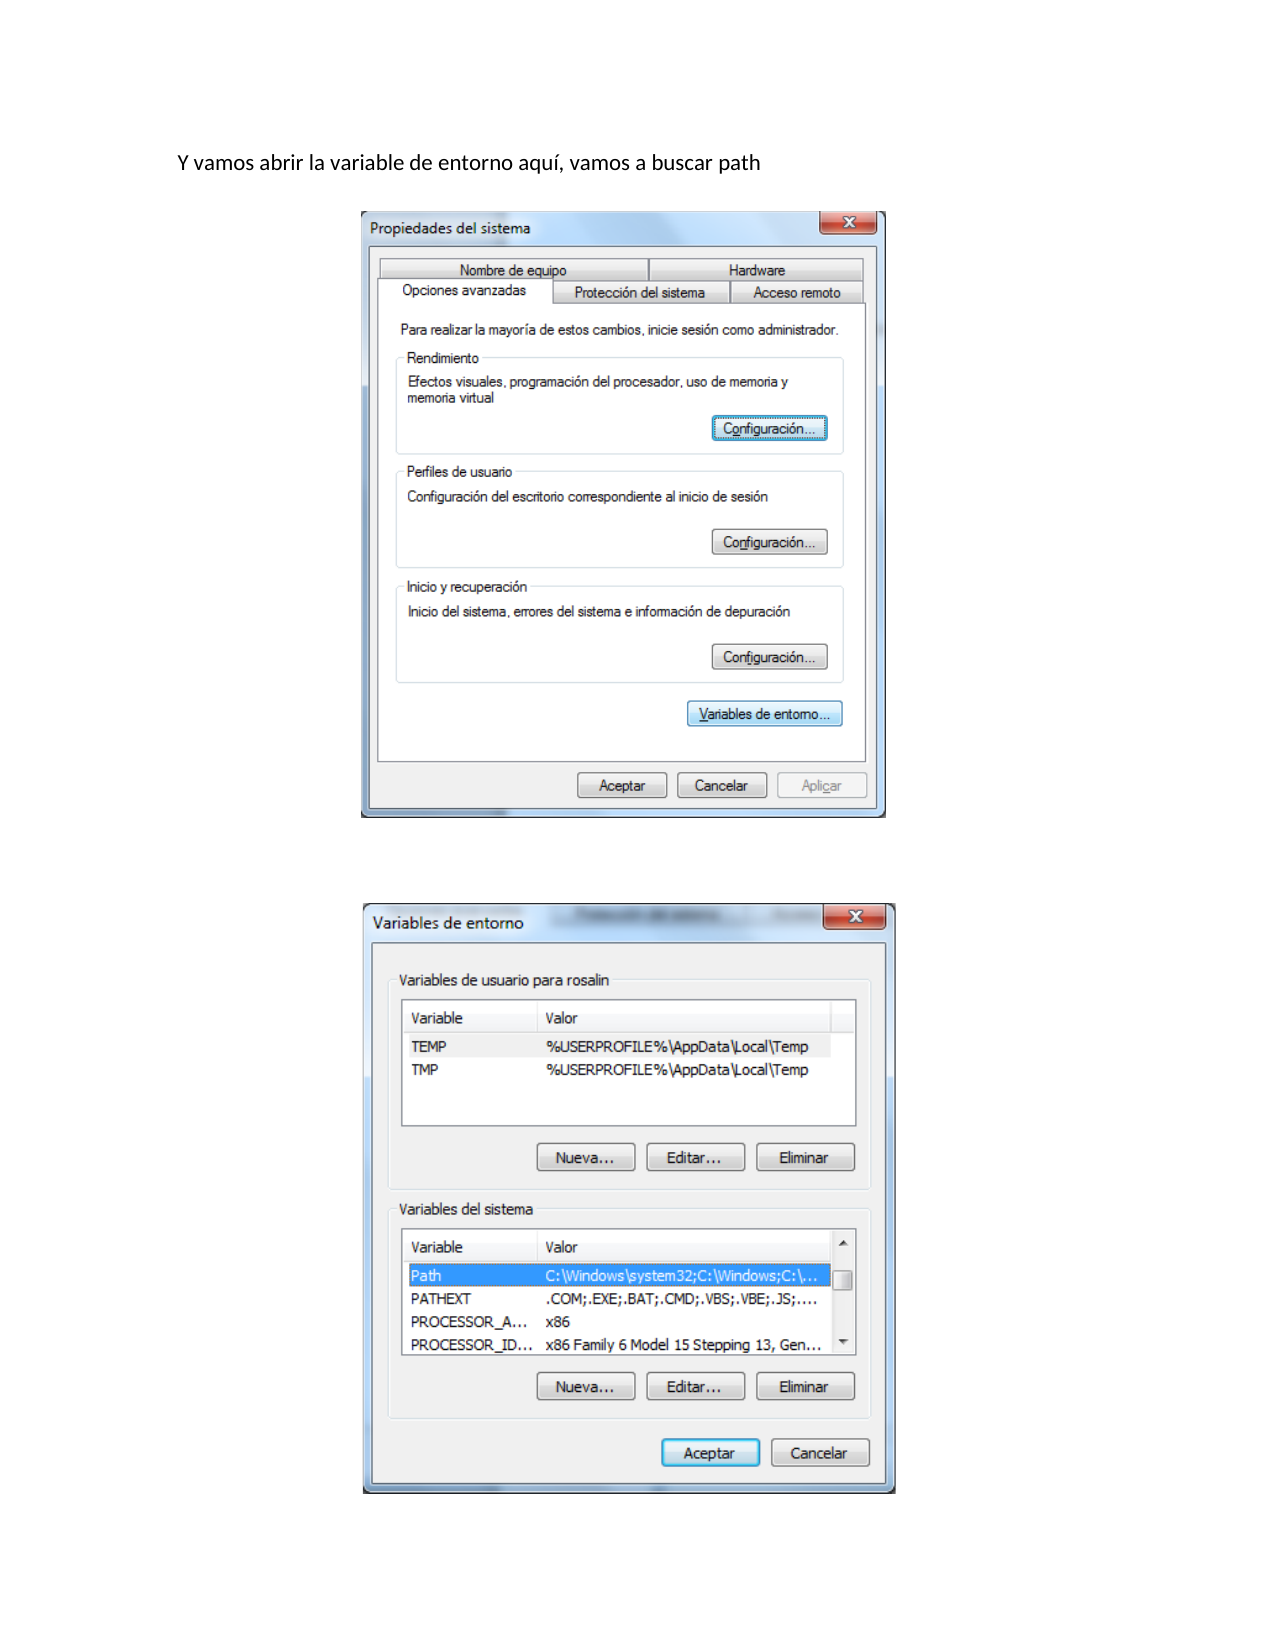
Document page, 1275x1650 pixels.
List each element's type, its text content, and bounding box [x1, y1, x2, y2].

text Y vamos abrir la variable de entorno aquí, vamos a buscar path [177, 148, 1098, 176]
picture [361, 211, 886, 818]
picture [362, 903, 896, 1494]
